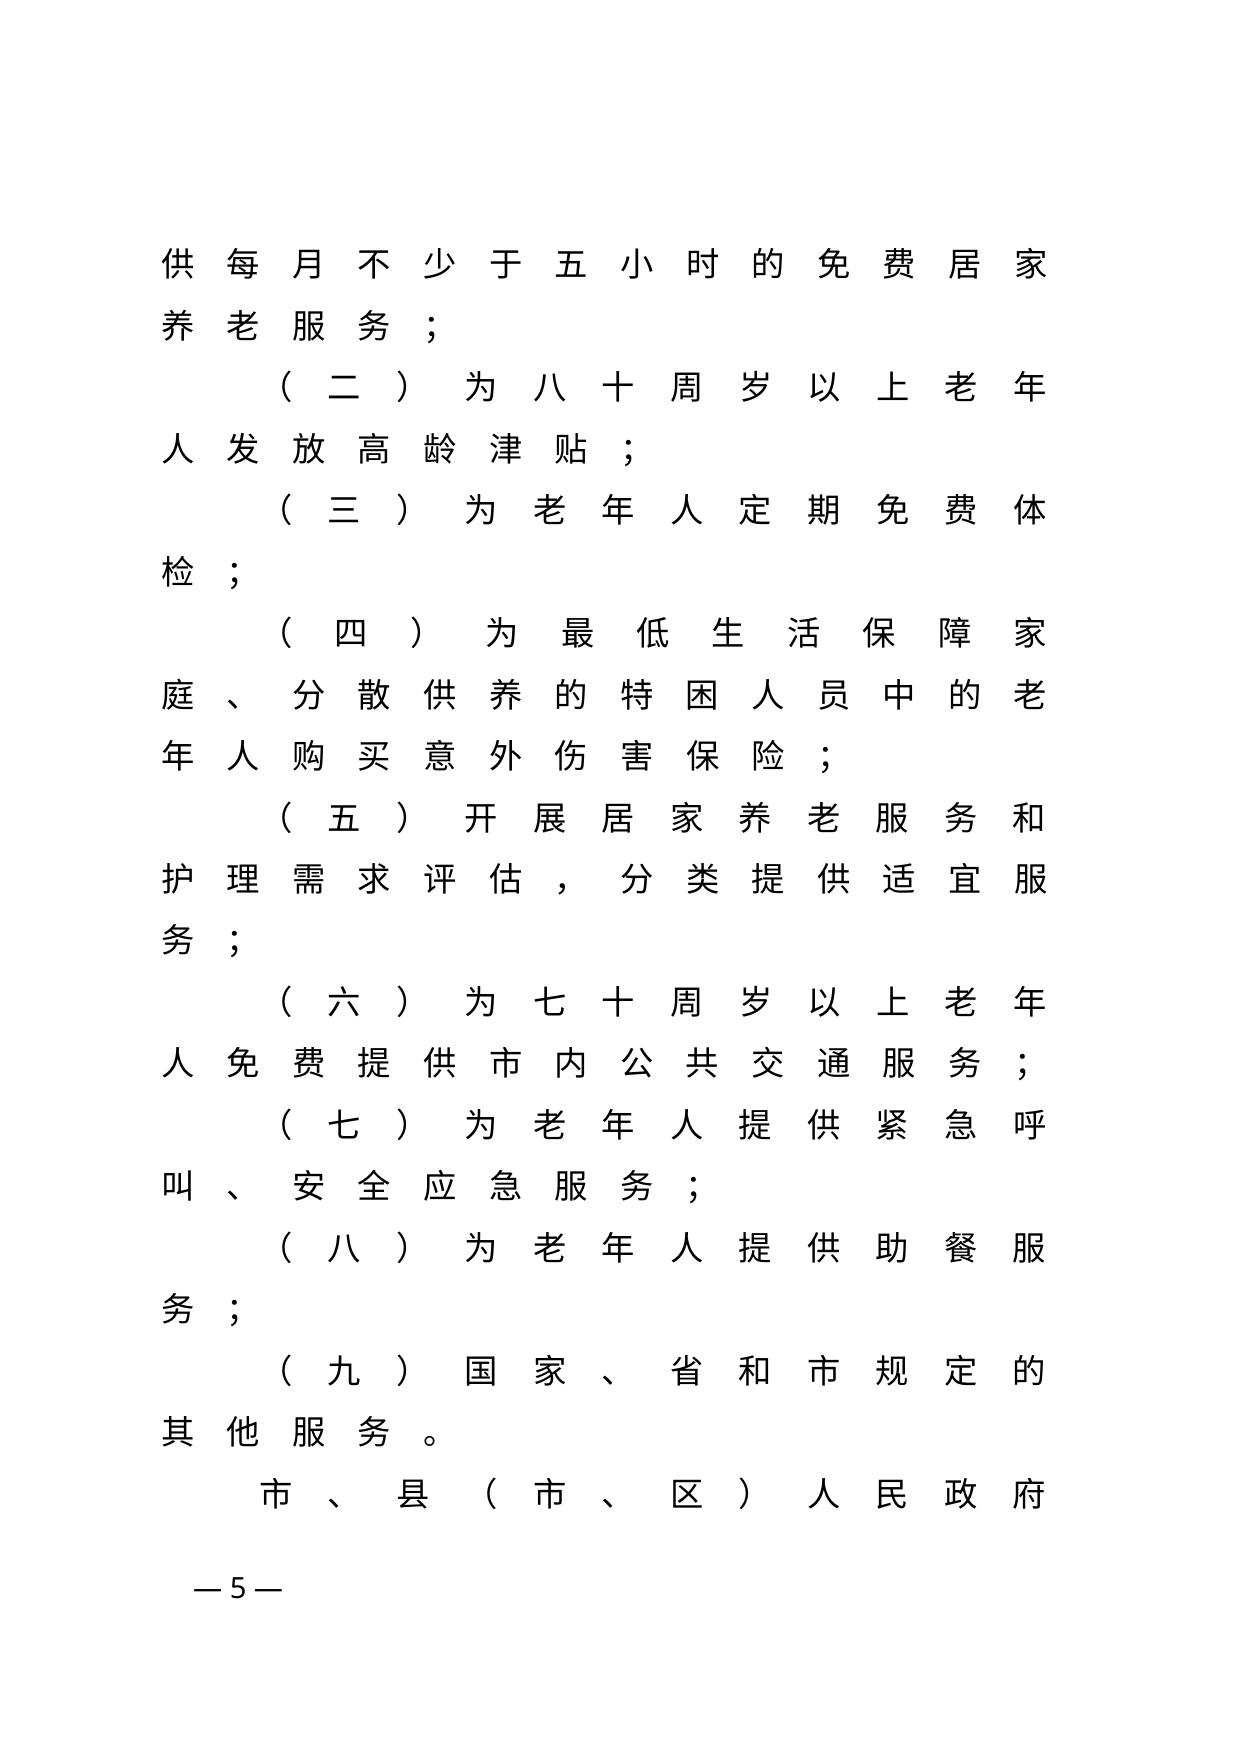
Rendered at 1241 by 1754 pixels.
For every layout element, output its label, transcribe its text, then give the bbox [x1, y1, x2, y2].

text （四）为最低生活保障家庭、分散供养的特困人员中的老年人购买意外伤害保险； [161, 600, 1079, 785]
text （三）为老年人定期免费体检； [161, 477, 1079, 600]
text （二）为八十周岁以上老年人发放高龄津贴； [161, 354, 1079, 477]
text （七）为老年人提供紧急呼叫、安全应急服务； [161, 1092, 1079, 1215]
text （五）开展居家养老服务和护理需求评估，分类提供适宜服务； [161, 785, 1079, 969]
text （八）为老年人提供助餐服务； [161, 1215, 1079, 1338]
text （九）国家、省和市规定的其他服务。 [161, 1338, 1079, 1461]
text （六）为七十周岁以上老年人免费提供市内公共交通服务； [161, 969, 1079, 1092]
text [161, 232, 1079, 354]
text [161, 1461, 1079, 1522]
